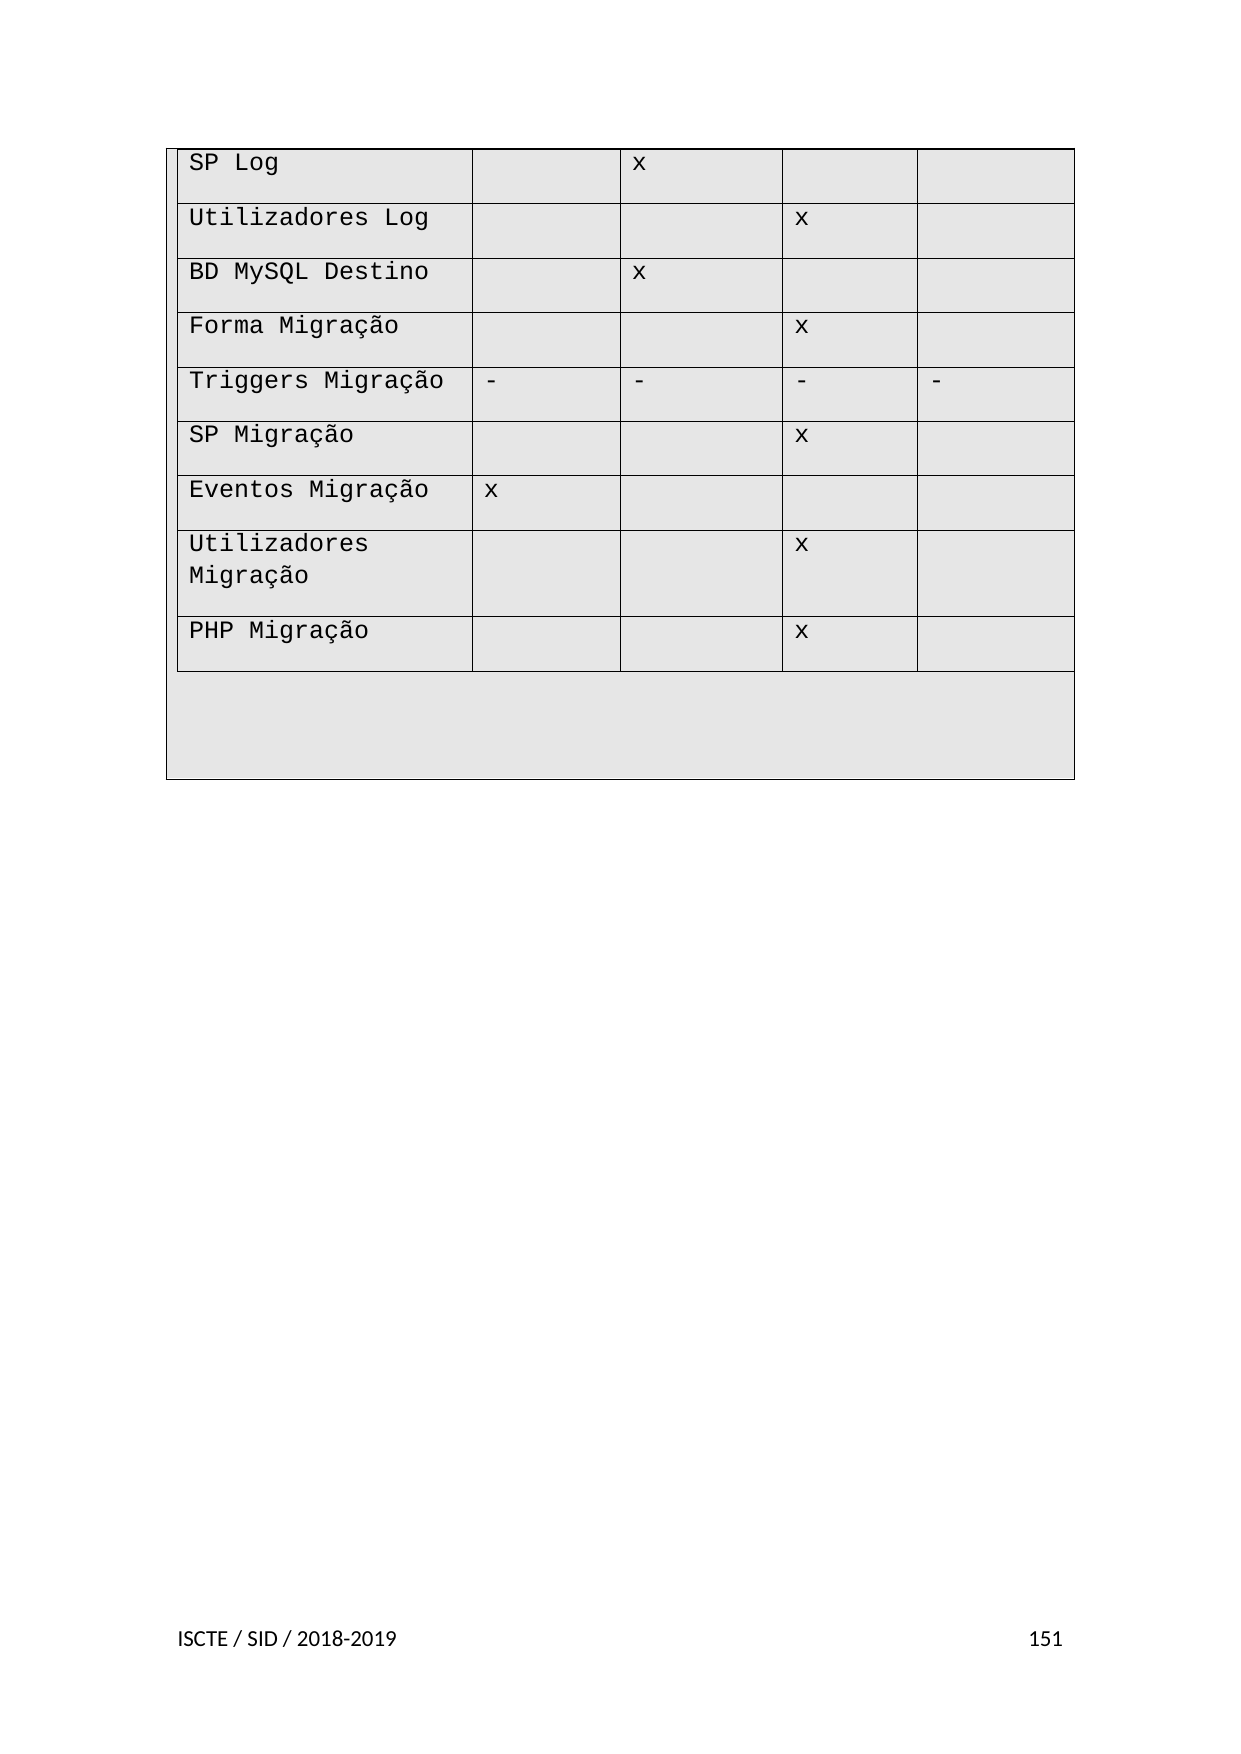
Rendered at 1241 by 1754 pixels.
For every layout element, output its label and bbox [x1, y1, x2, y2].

table_header [167, 149, 1074, 778]
